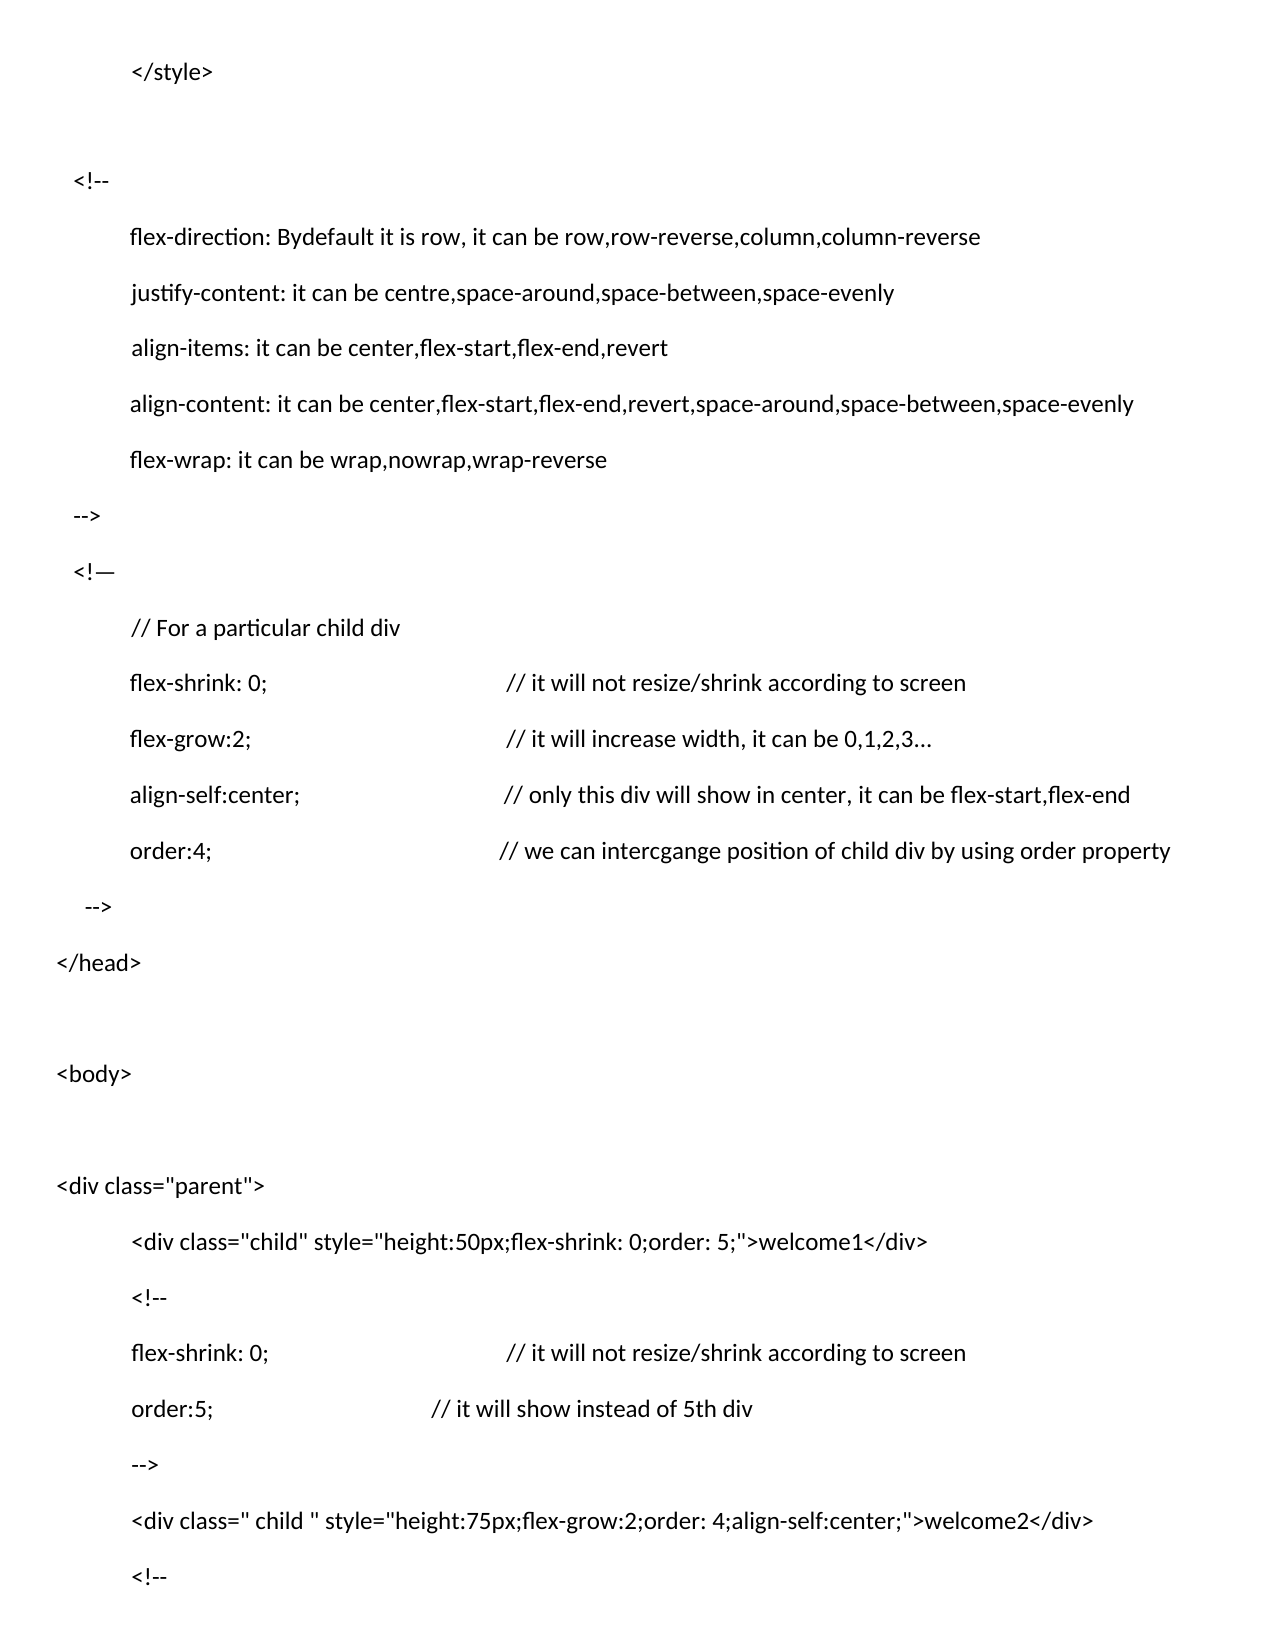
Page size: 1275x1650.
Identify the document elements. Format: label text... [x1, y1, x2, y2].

text <!-- [56, 1561, 1228, 1591]
text --> [56, 500, 1228, 531]
text flex-shrink: 0; // it will not resize/shrink according to screen [56, 1338, 1228, 1368]
text <div class="child" style="height:50px;flex-shrink: 0;order: 5;">welcome1</div> [56, 1226, 1228, 1256]
text flex-shrink: 0; // it will not resize/shrink according to screen [56, 668, 1228, 698]
text <!— [56, 556, 1228, 586]
text <body> [56, 1058, 1228, 1089]
text </style> [56, 56, 1228, 87]
text // For a particular child div [56, 612, 1228, 642]
text align-content: it can be center,flex-start,flex-end,revert,space-around,space-between,space-evenly [56, 388, 1228, 419]
text <div class="parent"> [56, 1170, 1228, 1201]
text <!-- [56, 165, 1228, 196]
text </head> [56, 947, 1228, 977]
text order:5; // it will show instead of 5th div [56, 1393, 1228, 1424]
text align-items: it can be center,flex-start,flex-end,revert [56, 333, 1228, 363]
text --> [56, 1449, 1228, 1480]
text <!-- [56, 1282, 1228, 1312]
text flex-grow:2; // it will increase width, it can be 0,1,2,3... [56, 723, 1228, 754]
text justify-content: it can be centre,space-around,space-between,space-evenly [56, 277, 1228, 307]
text --> [56, 891, 1228, 921]
text order:4; // we can intercgange position of child div by using order property [56, 835, 1228, 866]
text <div class=" child " style="height:75px;flex-grow:2;order: 4;align-self:center;">welcome2</div> [56, 1505, 1228, 1536]
text flex-wrap: it can be wrap,nowrap,wrap-reverse [56, 444, 1228, 475]
text align-self:center; // only this div will show in center, it can be flex-start,flex-end [56, 779, 1228, 810]
text flex-direction: Bydefault it is row, it can be row,row-reverse,column,column-reverse [56, 221, 1228, 251]
